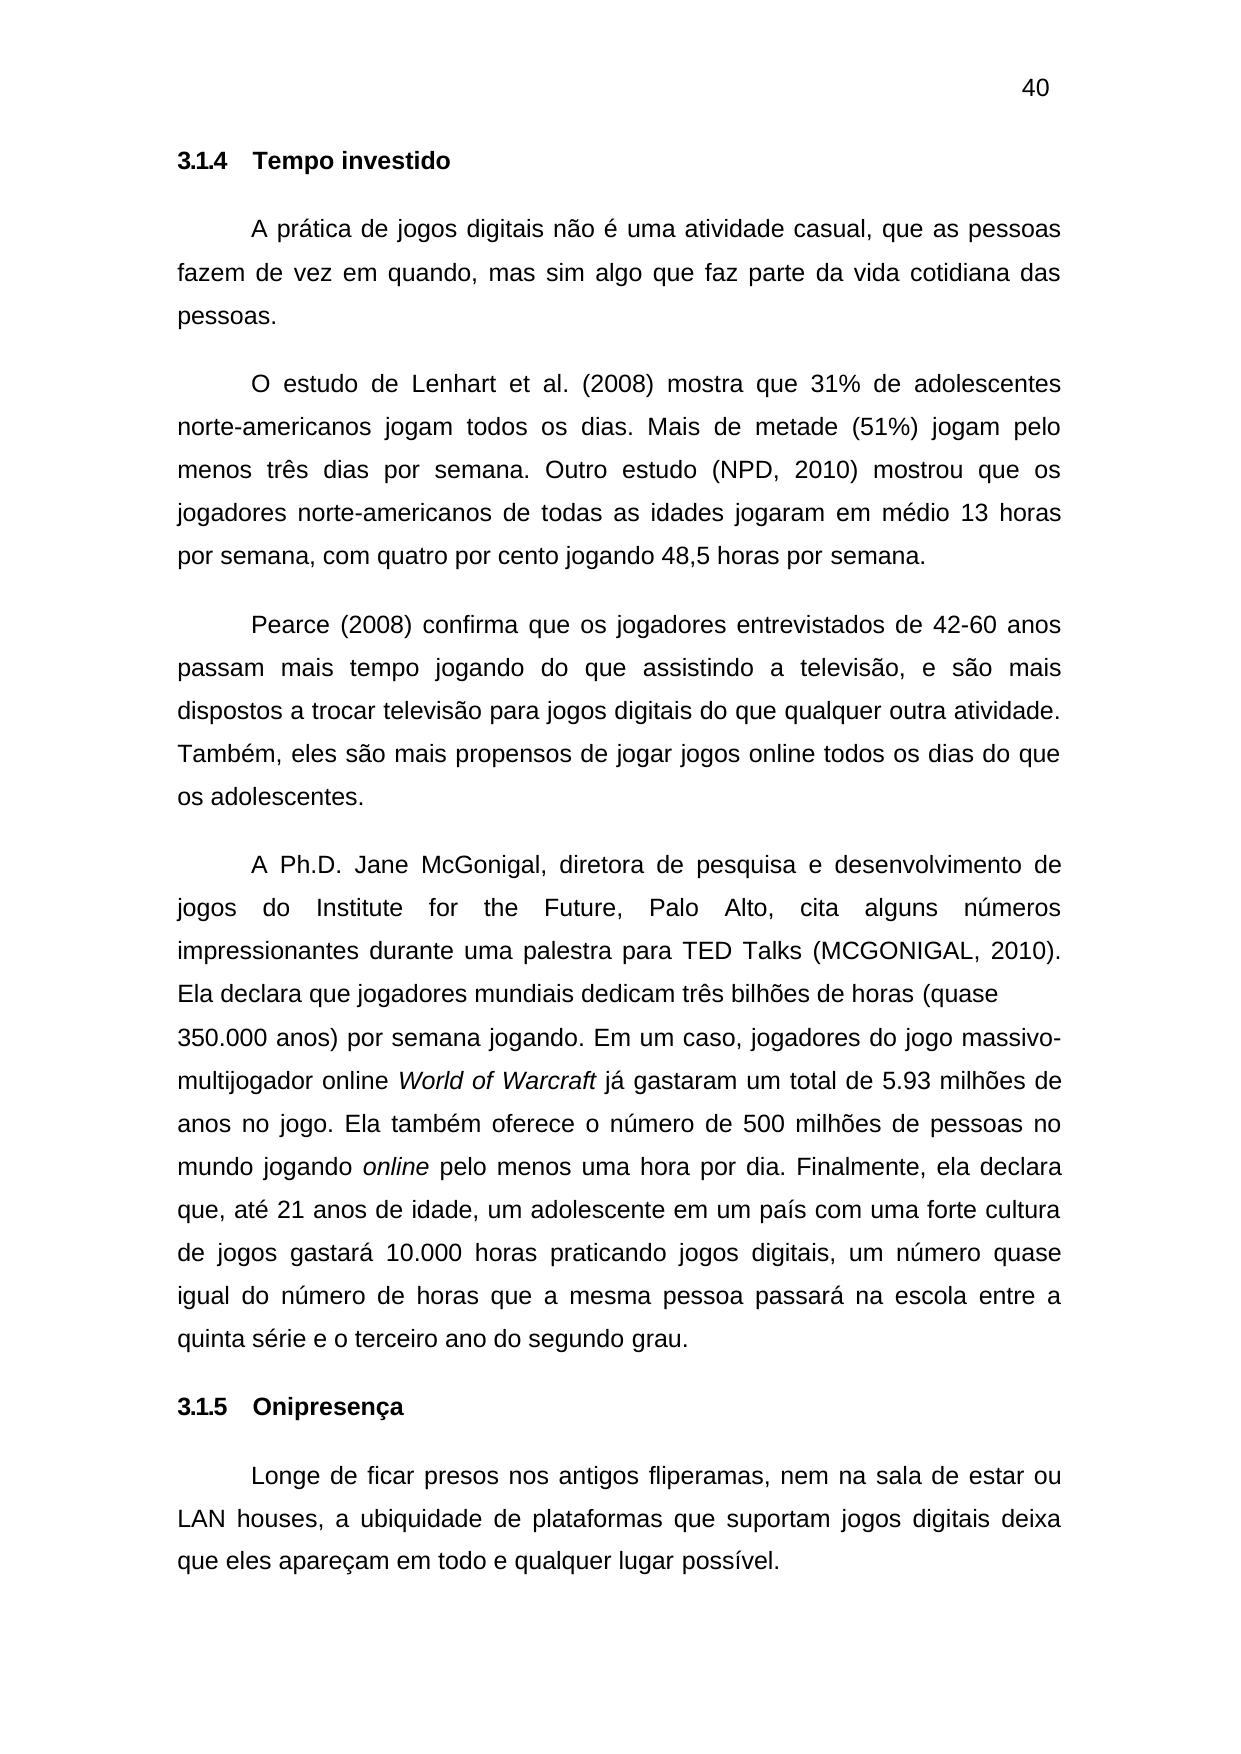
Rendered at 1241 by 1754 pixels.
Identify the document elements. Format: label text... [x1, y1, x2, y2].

text Pearce (2008) confirma que os jogadores entrevistados de 42-60 anos passam mais tempo jogando do que assistindo a televisão, e são mais dispostos a trocar televisão para jogos digitais do que qualquer outra atividade. Também, eles são mais propensos de jogar jogos online todos os dias do que os adolescentes. [177, 609, 1063, 811]
text 350.000 anos) por semana jogando. Em um caso, jogadores do jogo massivo- multijogador online World of Warcraft já gastaram um total de 5.93 milhões de anos no jogo. Ela também oferece o número de 500 milhões de pessoas no mundo jogando online pelo menos uma hora por dia. Finalmente, ela declara que, até 21 anos de idade, um adolescente em um país com uma forte cultura de jogos gastará 10.000 horas praticando jogos digitais, um número quase igual do número de horas que a mesma pessoa passará na escola entre a quinta série e o terceiro ano do segundo grau. [177, 1023, 1063, 1353]
subtitle Tempo investido [177, 146, 1078, 174]
subtitle Onipresença [177, 1392, 1078, 1421]
text O estudo de Lenhart et al. (2008) mostra que 31% de adolescentes norte-americanos jogam todos os dias. Mais de metade (51%) jogam pelo menos três dias por semana. Outro estudo (NPD, 2010) mostrou que os jogadores norte-americanos de todas as idades jogaram em médio 13 horas por semana, com quatro por cento jogando 48,5 horas por semana. [177, 369, 1063, 570]
text A Ph.D. Jane McGonigal, diretora de pesquisa e desenvolvimento de jogos do Institute for the Future, Palo Alto, cita alguns números impressionantes durante uma palestra para TED Talks (MCGONIGAL, 2010). Ela declara que jogadores mundiais dedicam três bilhões de horas (quase [177, 850, 1063, 1008]
text Longe de ficar presos nos antigos fliperamas, nem na sala de estar ou LAN houses, a ubiquidade de plataformas que suportam jogos digitais deixa que eles apareçam em todo e qualquer lugar possível. [177, 1461, 1063, 1575]
text A prática de jogos digitais não é uma atividade casual, que as pessoas fazem de vez em quando, mas sim algo que faz parte da vida cotidiana das pessoas. [177, 214, 1062, 329]
